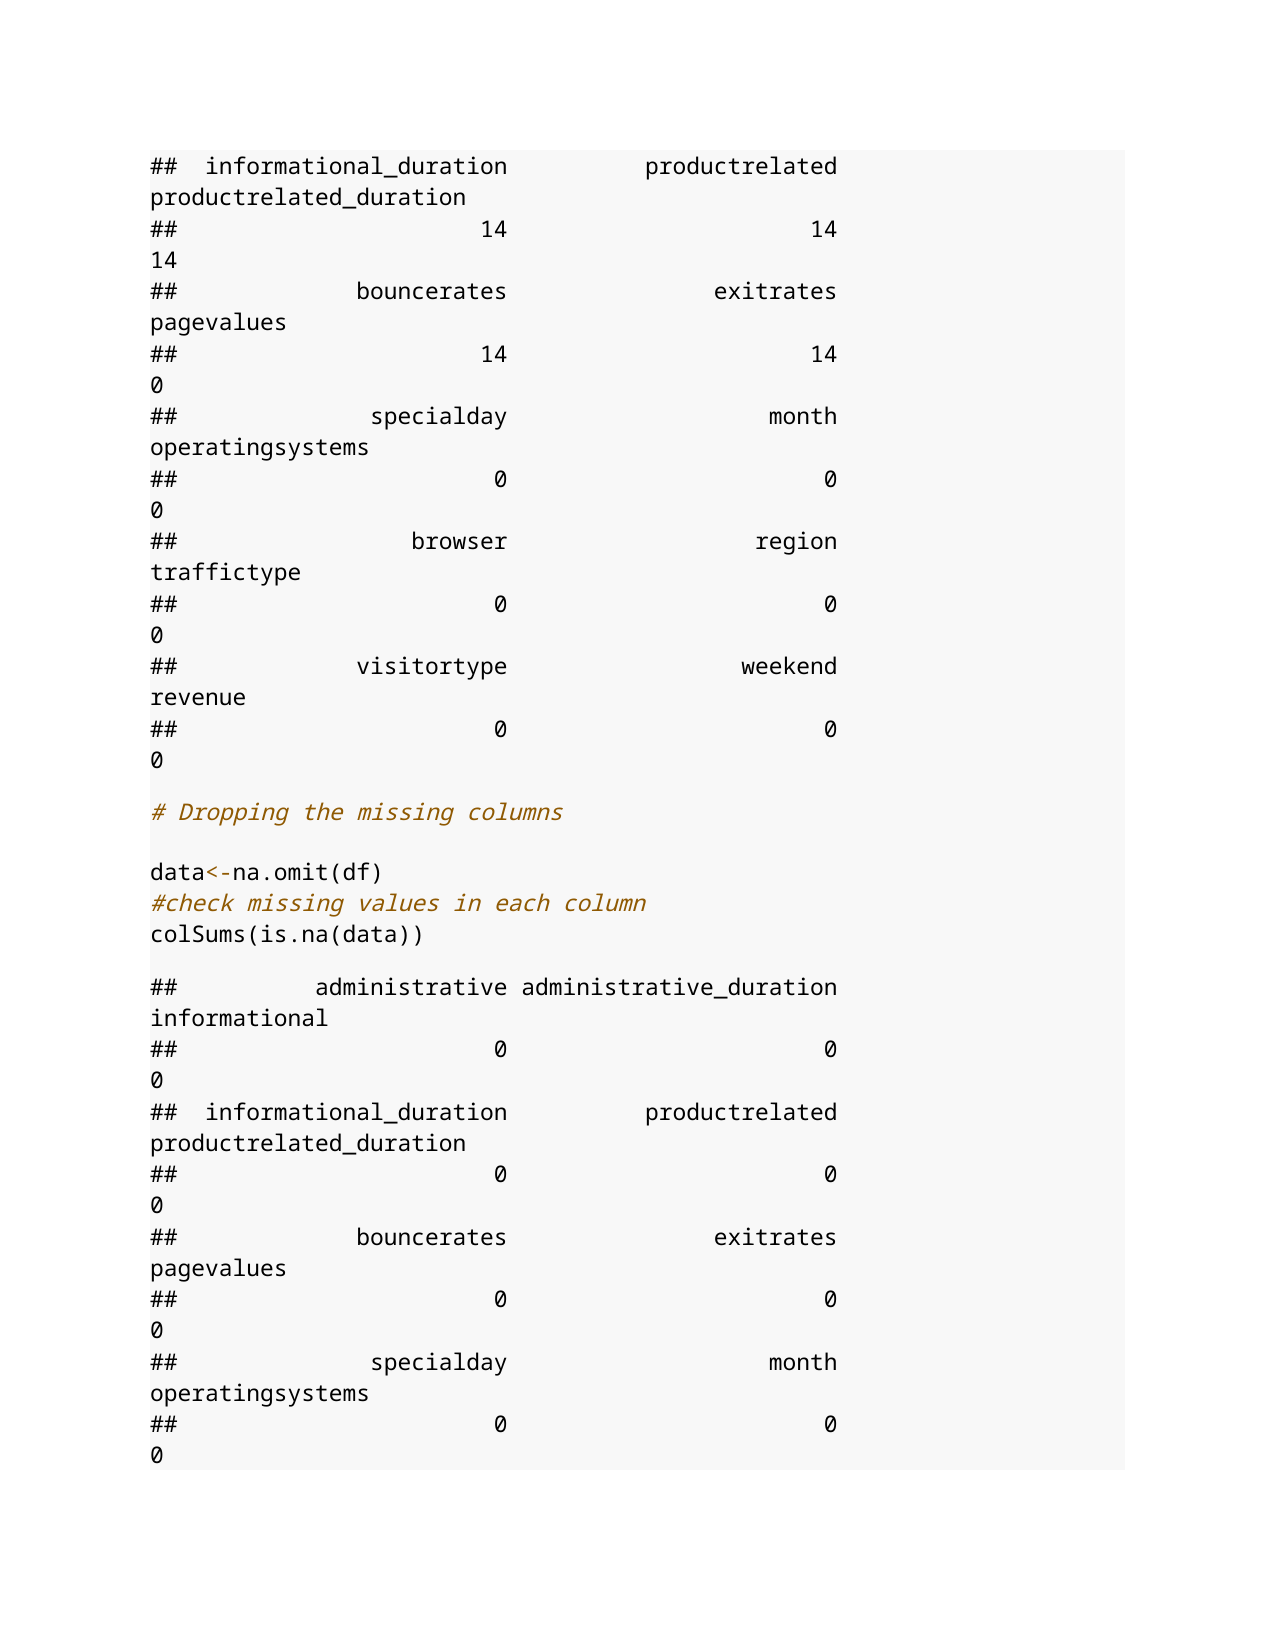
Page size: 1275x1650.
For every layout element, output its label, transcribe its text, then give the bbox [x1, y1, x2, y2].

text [150, 970, 1125, 1470]
text # Dropping the missing columns data<-na.omit(df) #check missing values in each column colSums(is.na(data)) [150, 796, 1125, 949]
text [150, 150, 1125, 775]
